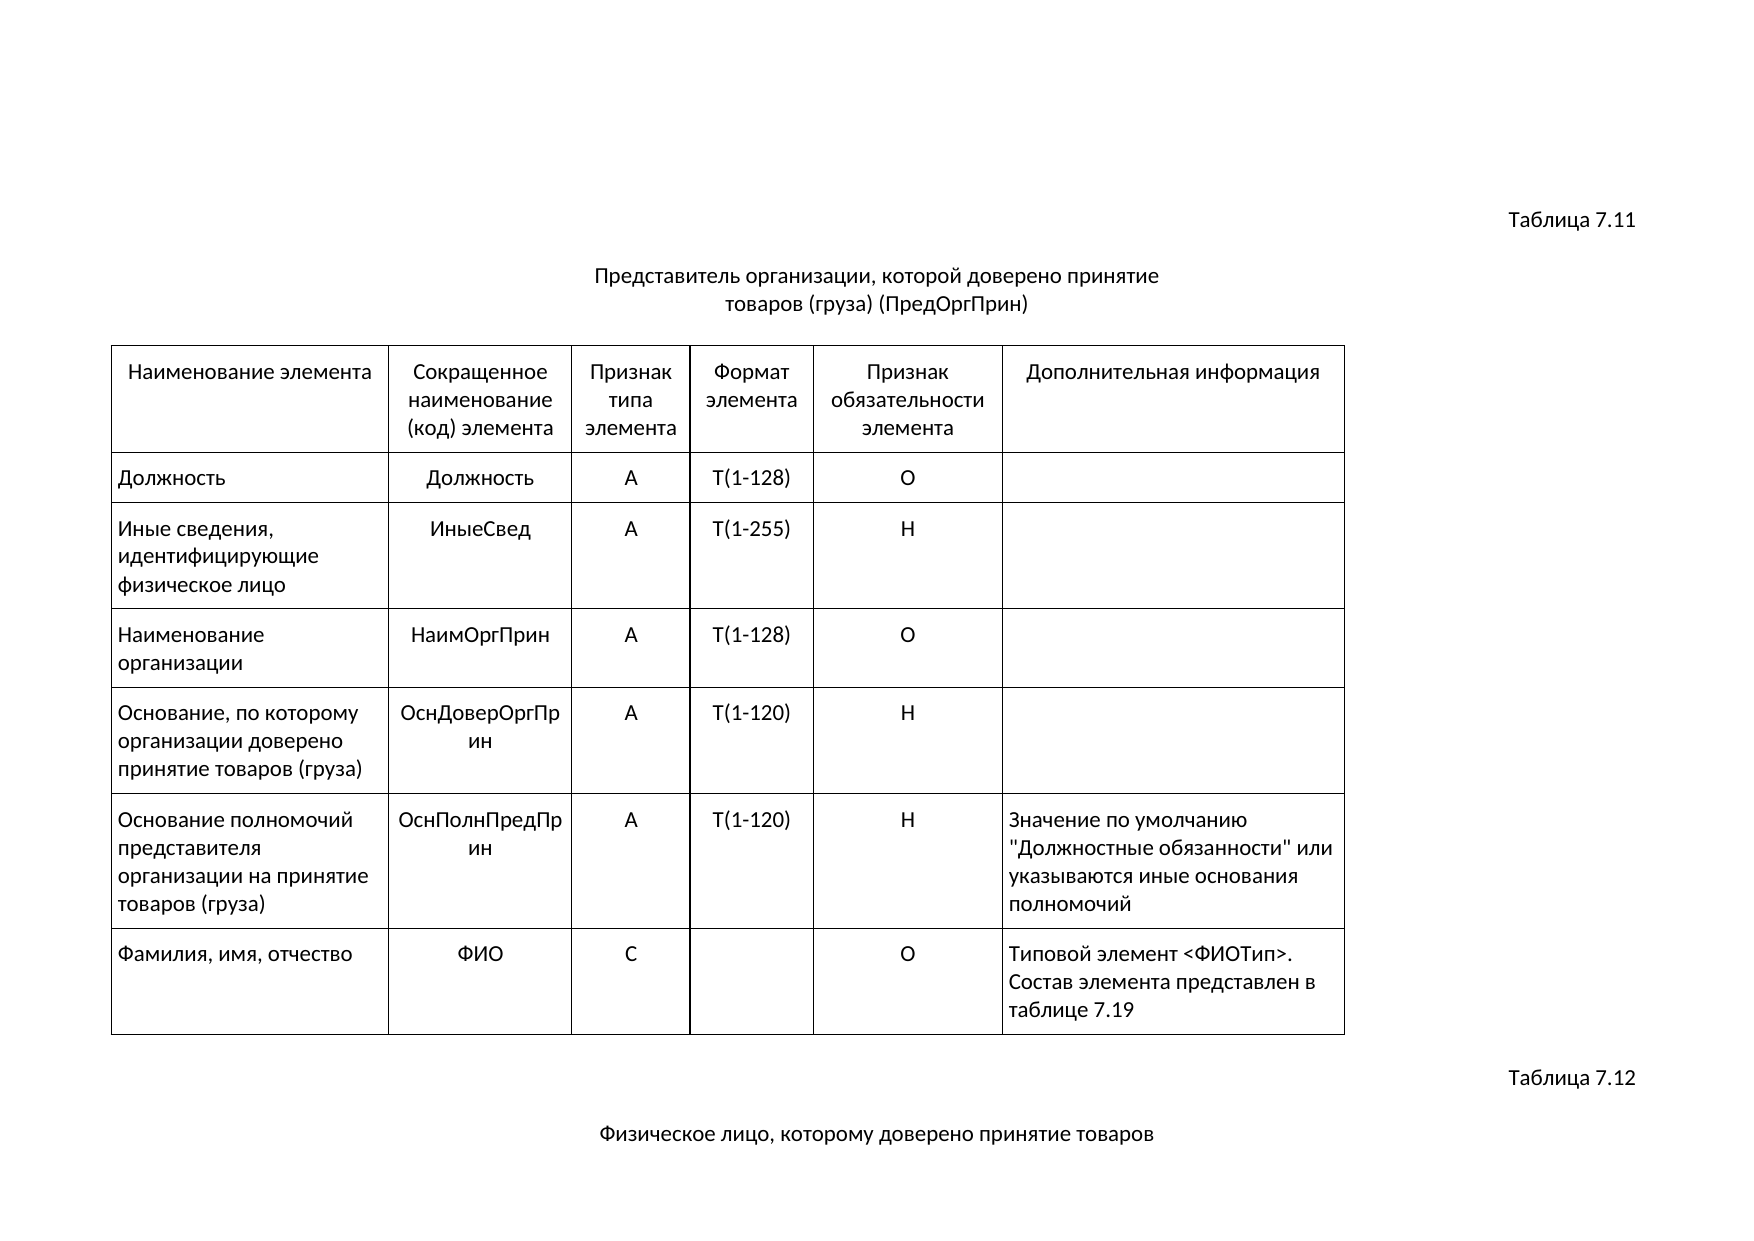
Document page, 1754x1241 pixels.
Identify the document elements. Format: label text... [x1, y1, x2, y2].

table_cell Н [814, 688, 1002, 793]
table_cell О [814, 609, 1002, 687]
table_cell [1003, 453, 1344, 502]
table_cell T(1-120) [691, 794, 813, 927]
table_cell А [572, 688, 689, 793]
text Таблица 7.12 [118, 1063, 1636, 1091]
table_header Сокращенное наименование (код) элемента [389, 346, 571, 452]
table_cell Должность [112, 453, 388, 502]
table_header Наименование элемента [112, 346, 388, 452]
table_cell А [572, 453, 689, 502]
table_cell [691, 929, 813, 1034]
text Представитель организации, которой доверено принятие [118, 261, 1636, 289]
table_cell T(1-128) [691, 609, 813, 687]
table_cell А [572, 794, 689, 927]
table_cell Основание, по которому организации доверено принятие товаров (груза) [112, 688, 388, 793]
table_cell О [814, 453, 1002, 502]
table_cell T(1-128) [691, 453, 813, 502]
table_cell О [814, 929, 1002, 1034]
table_cell Значение по умолчанию "Должностные обязанности" или указываются иные основания полномочий [1003, 794, 1344, 927]
table_cell ОснДоверОргПрин [389, 688, 571, 793]
table_cell ФИО [389, 929, 571, 1034]
table_cell ОснПолнПредПрин [389, 794, 571, 927]
table_header Формат элемента [691, 346, 813, 452]
table_cell T(1-255) [691, 503, 813, 608]
text товаров (груза) (ПредОргПрин) [118, 289, 1636, 317]
table_cell Н [814, 794, 1002, 927]
table_cell T(1-120) [691, 688, 813, 793]
text Таблица 7.11 [118, 205, 1636, 233]
table_cell А [572, 609, 689, 687]
table_cell Типовой элемент <ФИОТип>. Состав элемента представлен в таблице 7.19 [1003, 929, 1344, 1034]
table_cell Фамилия, имя, отчество [112, 929, 388, 1034]
table_cell Должность [389, 453, 571, 502]
table_cell [1003, 503, 1344, 608]
table_header Признак типа элемента [572, 346, 689, 452]
table_cell Иные сведения, идентифицирующие физическое лицо [112, 503, 388, 608]
table_cell ИныеСвед [389, 503, 571, 608]
table_cell [1003, 688, 1344, 793]
table_cell НаимОргПрин [389, 609, 571, 687]
text Физическое лицо, которому доверено принятие товаров [118, 1119, 1636, 1147]
table_cell С [572, 929, 689, 1034]
table_cell [1003, 609, 1344, 687]
table_cell Н [814, 503, 1002, 608]
table_cell А [572, 503, 689, 608]
table_header Дополнительная информация [1003, 346, 1344, 452]
table_cell Наименование организации [112, 609, 388, 687]
table_header Признак обязательности элемента [814, 346, 1002, 452]
table_cell Основание полномочий представителя организации на принятие товаров (груза) [112, 794, 388, 927]
